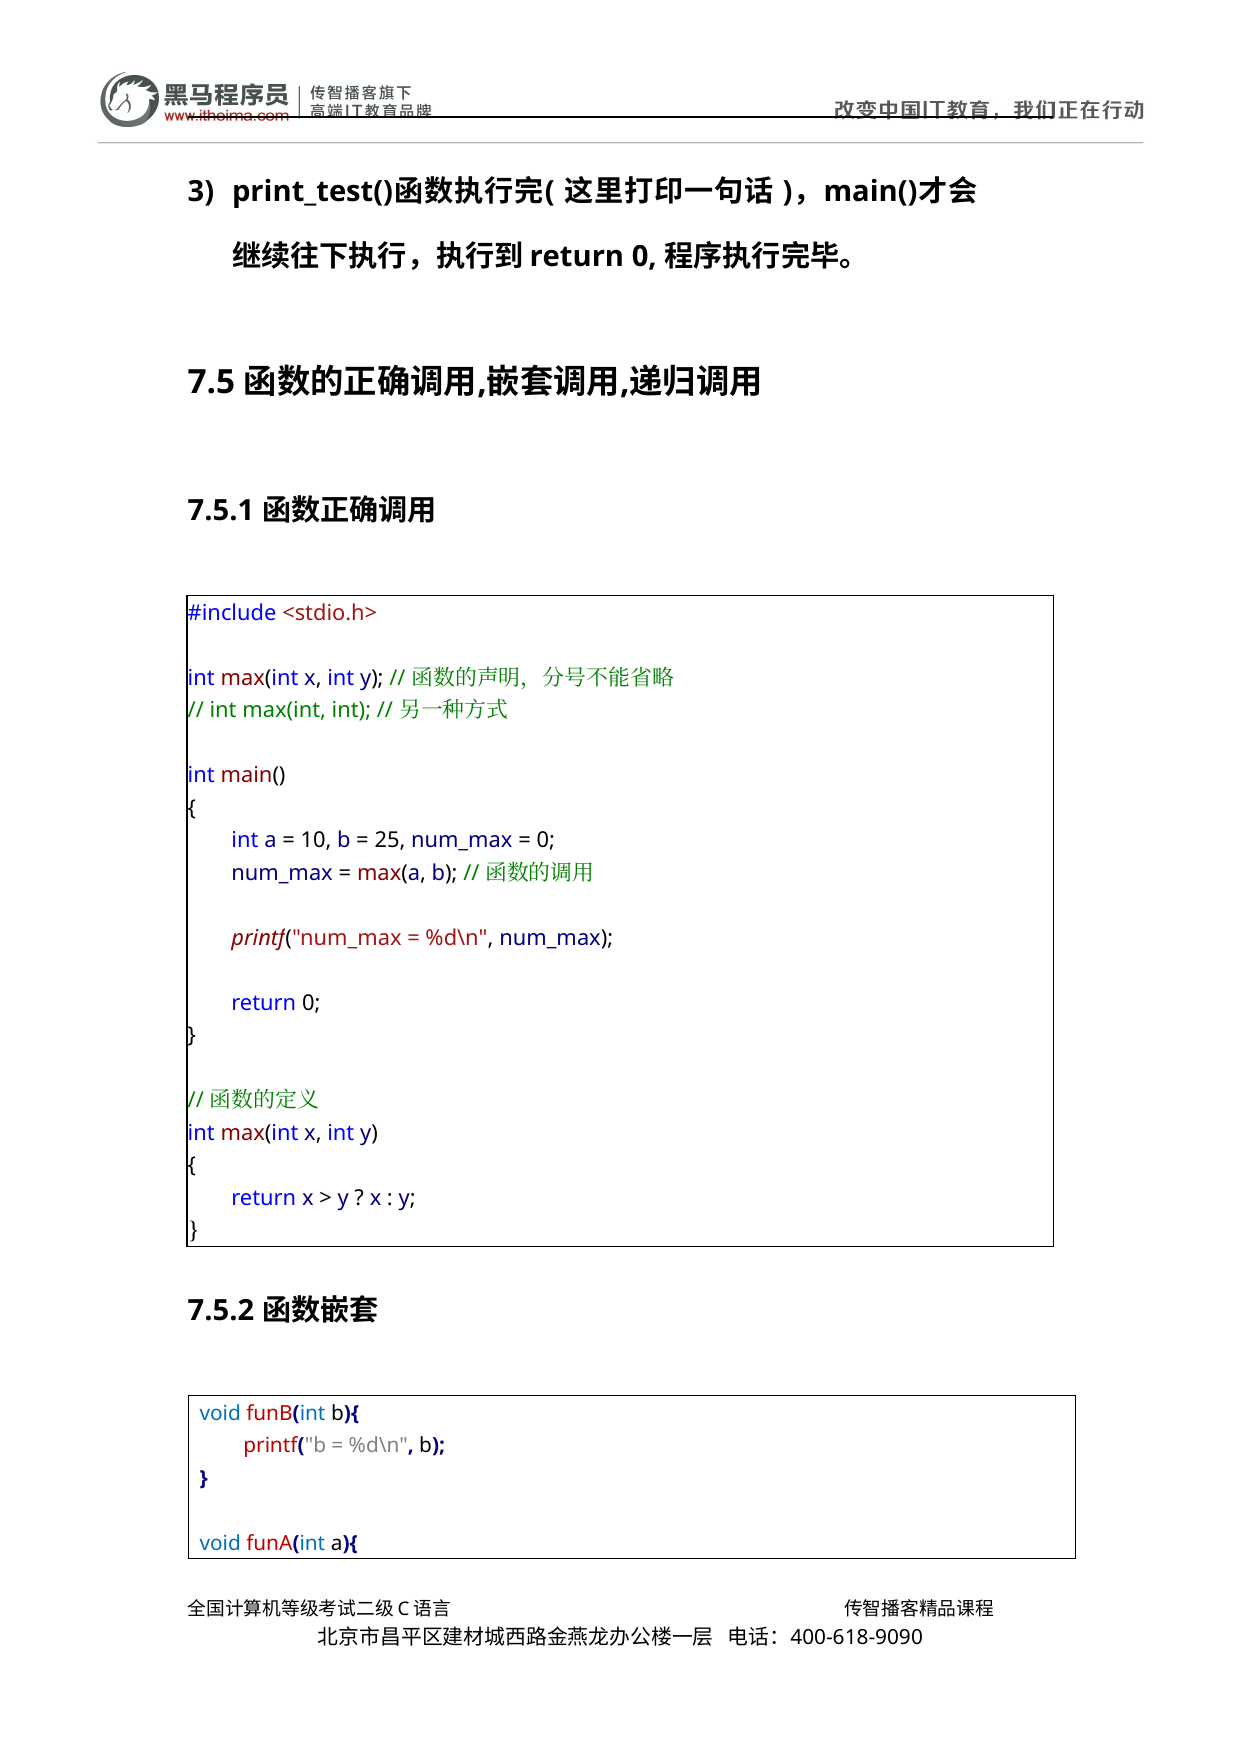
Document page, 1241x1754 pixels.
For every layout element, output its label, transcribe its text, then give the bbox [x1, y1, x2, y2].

text return x > y ? x : y; [188, 1181, 1053, 1212]
text int main() [188, 758, 1053, 791]
subtitle 7.5 函数的正确调用,嵌套调用,递归调用 [187, 346, 1053, 411]
subtitle 7.5.2 函数嵌套 [187, 1276, 1053, 1341]
text { [188, 1148, 1053, 1181]
text printf("num_max = %d\n", num_max); [188, 921, 1053, 953]
text num_max = max(a, b); // 函数的调用 [188, 856, 1053, 888]
text { [188, 791, 1053, 823]
text } [188, 1018, 1053, 1051]
subtitle 7.5.1 函数正确调用 [187, 476, 1053, 541]
text // int max(int, int); // 另一种方式 [188, 693, 1053, 726]
text } [188, 1212, 1053, 1246]
text int a = 10, b = 25, num_max = 0; [188, 823, 1053, 856]
picture [0, 1, 1241, 151]
text int max(int x, int y); // 函数的声明，分号不能省略 [188, 661, 1053, 693]
list print_test()函数执行完( 这里打印一句话 )，main()才会继续往下执行，执行到return 0, 程序执行完毕。 [187, 157, 978, 287]
text // 函数的定义 [188, 1083, 1053, 1116]
text return 0; [188, 986, 1053, 1018]
text int max(int x, int y) [188, 1116, 1053, 1148]
text #include <stdio.h> [188, 596, 1053, 628]
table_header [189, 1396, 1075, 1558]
